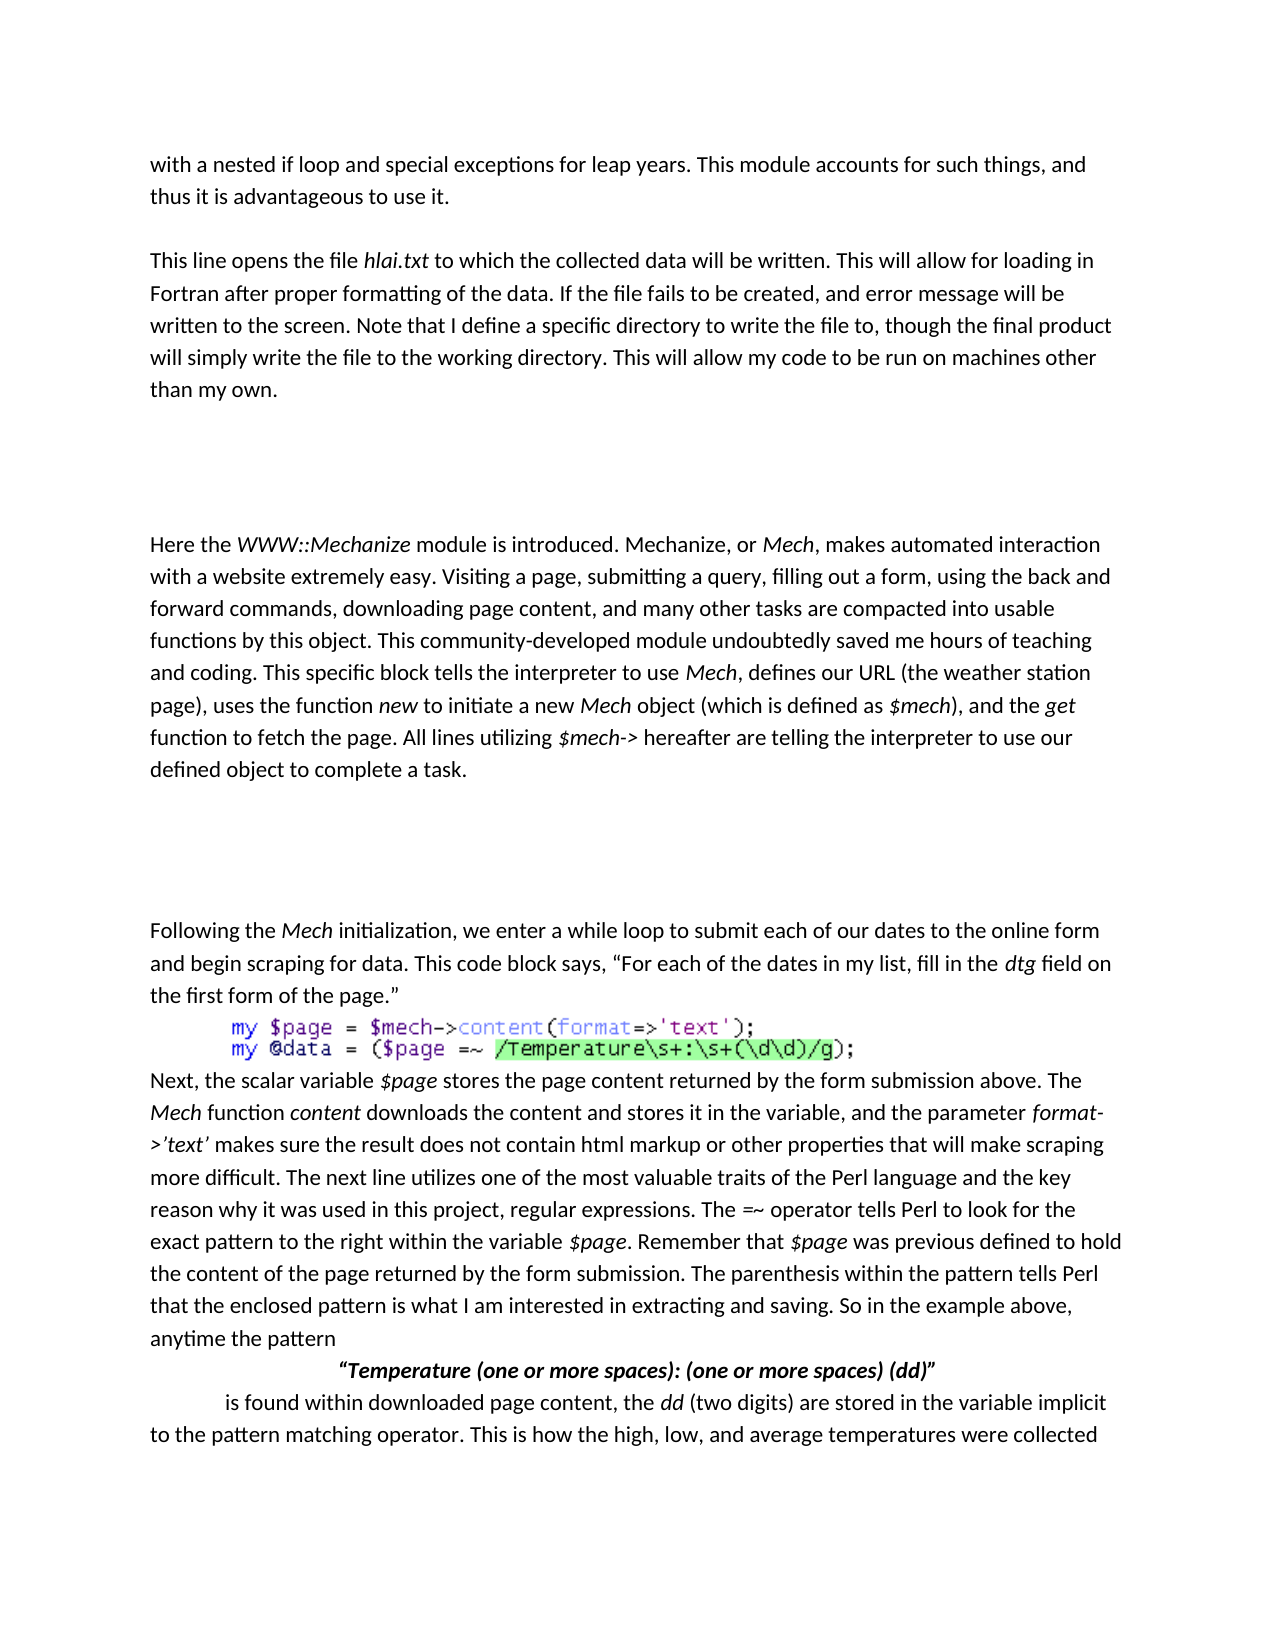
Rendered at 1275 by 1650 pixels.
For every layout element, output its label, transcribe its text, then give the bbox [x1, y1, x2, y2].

text Here the WWW::Mechanize module is introduced. Mechanize, or Mech, makes automated interaction with a website extremely easy. Visiting a page, submitting a query, filling out a form, using the back and forward commands, downloading page content, and many other tasks are compacted into usable functions by this object. This community-developed module undoubtedly saved me hours of teaching and coding. This specific block tells the interpreter to use Mech, defines our URL (the weather station page), uses the function new to initiate a new Mech object (which is defined as $mech), and the get function to fetch the page. All lines utilizing $mech-> hereafter are telling the interpreter to use our defined object to complete a task. [150, 530, 1125, 783]
text Following the Mech initialization, we enter a while loop to submit each of our dates to the online form and begin scraping for data. This code block says, “For each of the dates in my list, fill in the dtg field on the first form of the page.” [150, 916, 1125, 1009]
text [150, 1388, 1125, 1448]
text This line opens the file hlai.txt to which the collected data will be written. This will allow for loading in Fortran after proper formatting of the data. If the file fails to be created, and error message will be written to the screen. Note that I define a specific directory to write the file to, though the final product will simply write the file to the working directory. This will allow my code to be run on machines other than my own. [150, 247, 1125, 403]
text Next, the scalar variable $page stores the page content returned by the form submission above. The Mech function content downloads the content and stores it in the variable, and the parameter format->’text’ makes sure the result does not contain html markup or other properties that will make scraping more difficult. The next line utilizes one of the most valuable traits of the Perl language and the key reason why it was used in this project, regular expressions. The =~ operator tells Perl to look for the exact pattern to the right within the variable $page. Remember that $page was previous defined to hold the content of the page returned by the form submission. The parenthesis within the pattern tells Perl that the enclosed pattern is what I am interested in extracting and saving. So in the example above, anytime the pattern [150, 1066, 1125, 1352]
picture [225, 1013, 860, 1067]
text “Temperature (one or more spaces): (one or more spaces) (dd)” [150, 1356, 1125, 1384]
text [150, 150, 1125, 210]
